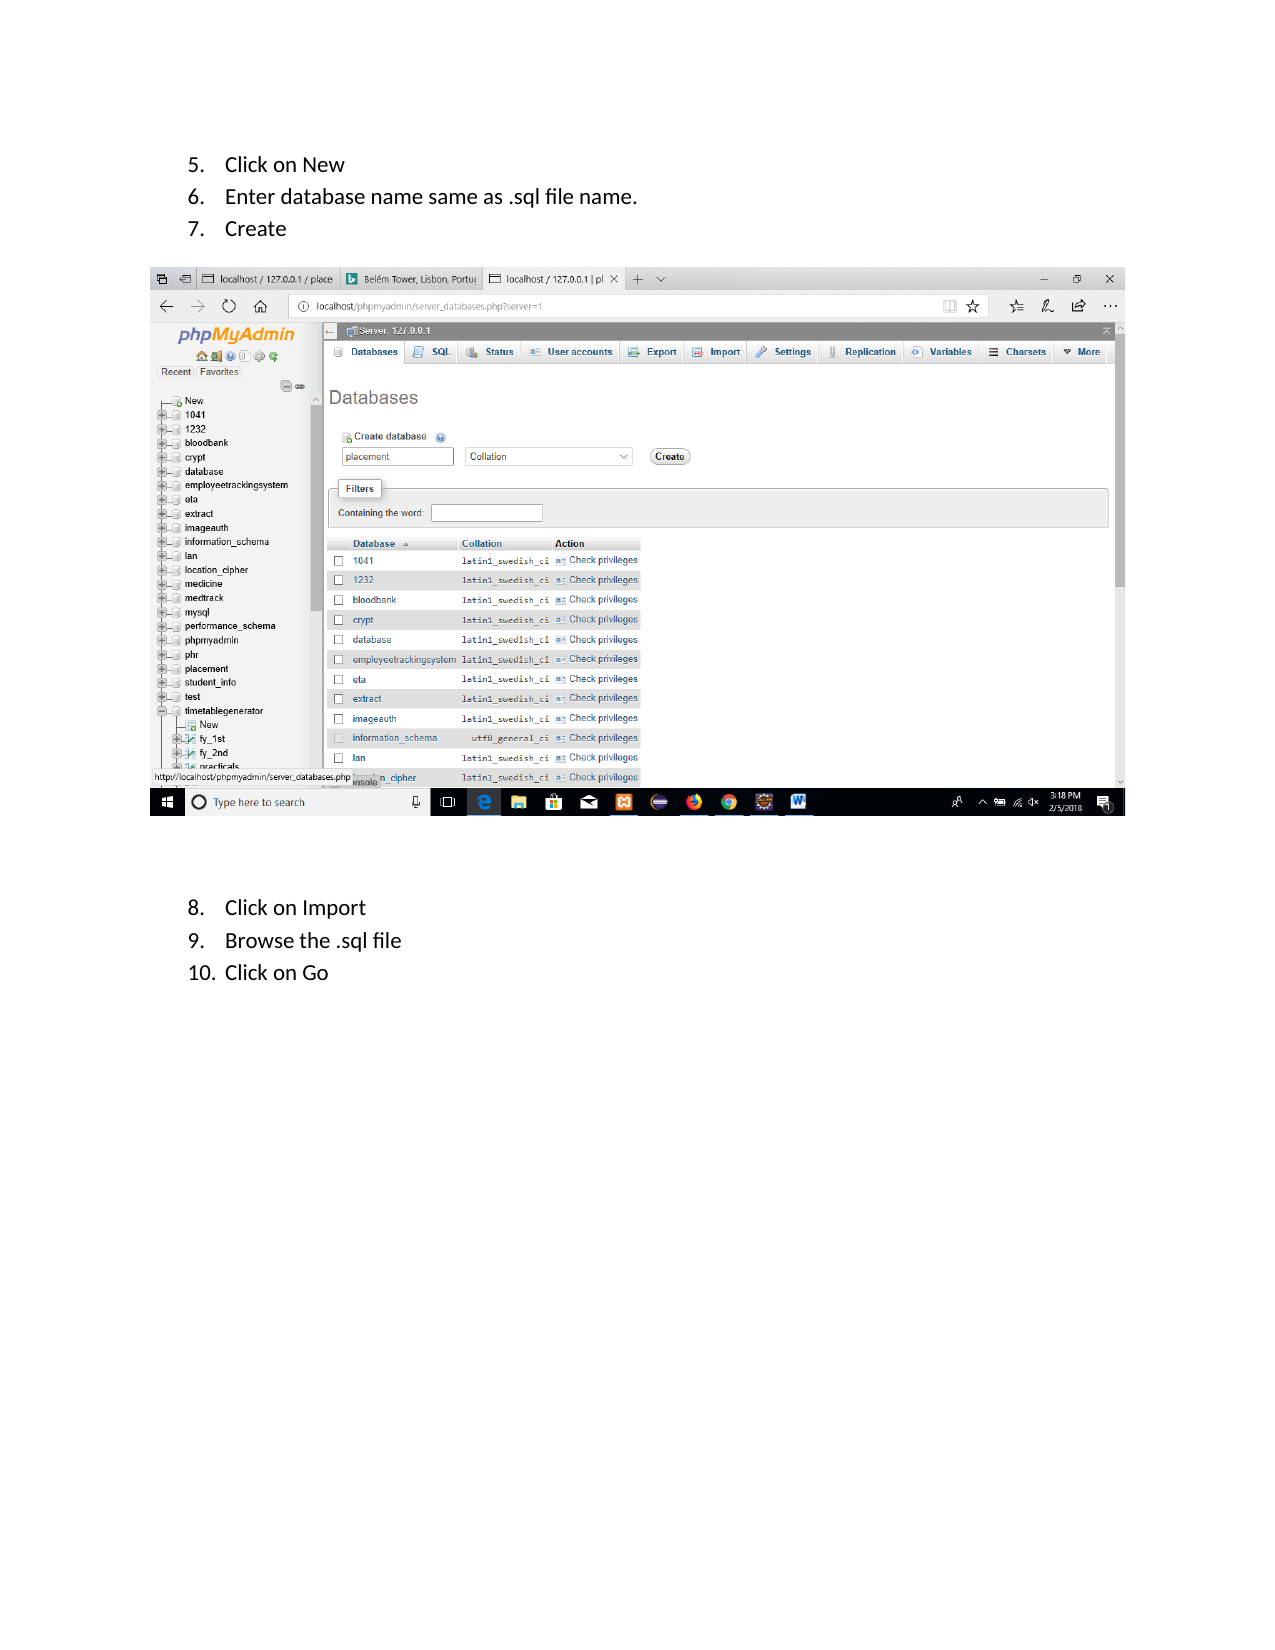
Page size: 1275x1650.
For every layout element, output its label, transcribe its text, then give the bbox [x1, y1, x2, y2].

list Enter database name same as .sql file name. [187, 182, 1125, 210]
list Click on Import [187, 893, 1125, 922]
list Click on New [187, 150, 1125, 178]
list Browse the .sql file [187, 926, 1125, 954]
list Create [187, 214, 1125, 242]
picture [150, 267, 1125, 816]
list Click on Go [187, 958, 1125, 986]
